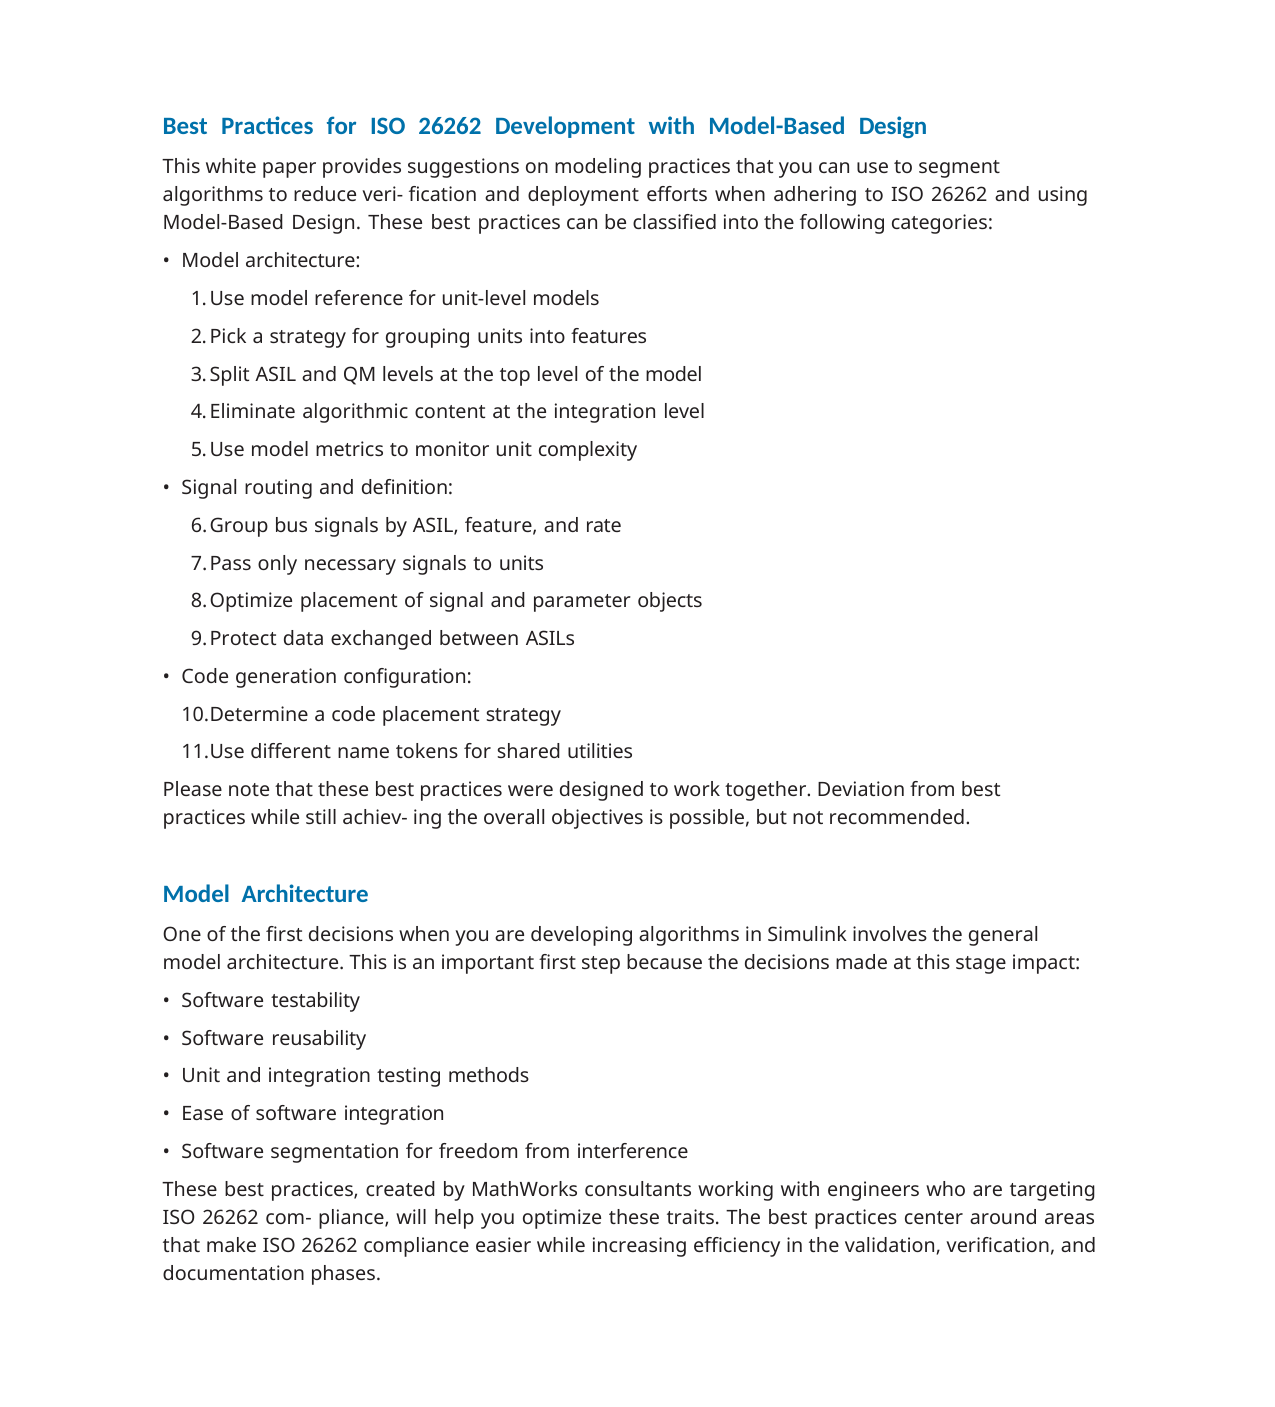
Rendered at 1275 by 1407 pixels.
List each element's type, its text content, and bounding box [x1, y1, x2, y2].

list Pass only necessary signals to units [191, 549, 1121, 576]
list Use model reference for unit-level models [191, 284, 1121, 311]
list Software testability [162, 986, 1121, 1013]
list Ease of software integration [162, 1099, 1121, 1126]
list Model architecture: [162, 247, 1121, 273]
list Group bus signals by ASIL, feature, and rate [191, 511, 1121, 538]
text One of the first decisions when you are developing algorithms in Simulink involves the general model architecture. This is an important first step because the decisions made at this stage impact: [162, 920, 1086, 975]
list Pick a strategy for grouping units into features [191, 322, 1121, 349]
text This white paper provides suggestions on modeling practices that you can use to segment algorithms to reduce veri- fication and deployment efforts when adhering to ISO 26262 and using Model-Based Design. These best practices can be classified into the following categories: [162, 152, 1097, 236]
list Split ASIL and QM levels at the top level of the model [191, 360, 1121, 387]
list Use model metrics to monitor unit complexity [191, 435, 1121, 462]
list Code generation configuration: [162, 662, 1121, 689]
list Eliminate algorithmic content at the integration level [191, 398, 1121, 424]
list Determine a code placement strategy [181, 700, 1121, 727]
list Unit and integration testing methods [162, 1062, 1121, 1089]
list Signal routing and definition: [162, 473, 1121, 500]
list Use different name tokens for shared utilities [181, 738, 1121, 765]
text Please note that these best practices were designed to work together. Deviation from best practices while still achiev- ing the overall objectives is possible, but not recommended. [162, 775, 1086, 831]
list Software segmentation for freedom from interference [162, 1137, 1121, 1164]
subtitle Model Architecture [162, 878, 1121, 909]
text These best practices, created by MathWorks consultants working with engineers who are targeting ISO 26262 com- pliance, will help you optimize these traits. The best practices center around areas that make ISO 26262 compliance easier while increasing efficiency in the validation, verification, and documentation phases. [162, 1175, 1097, 1287]
list Software reusability [162, 1024, 1121, 1051]
list Optimize placement of signal and parameter objects [191, 587, 1121, 613]
subtitle Best Practices for ISO 26262 Development with Model-Based Design [162, 110, 1121, 141]
list Protect data exchanged between ASILs [191, 624, 1121, 651]
